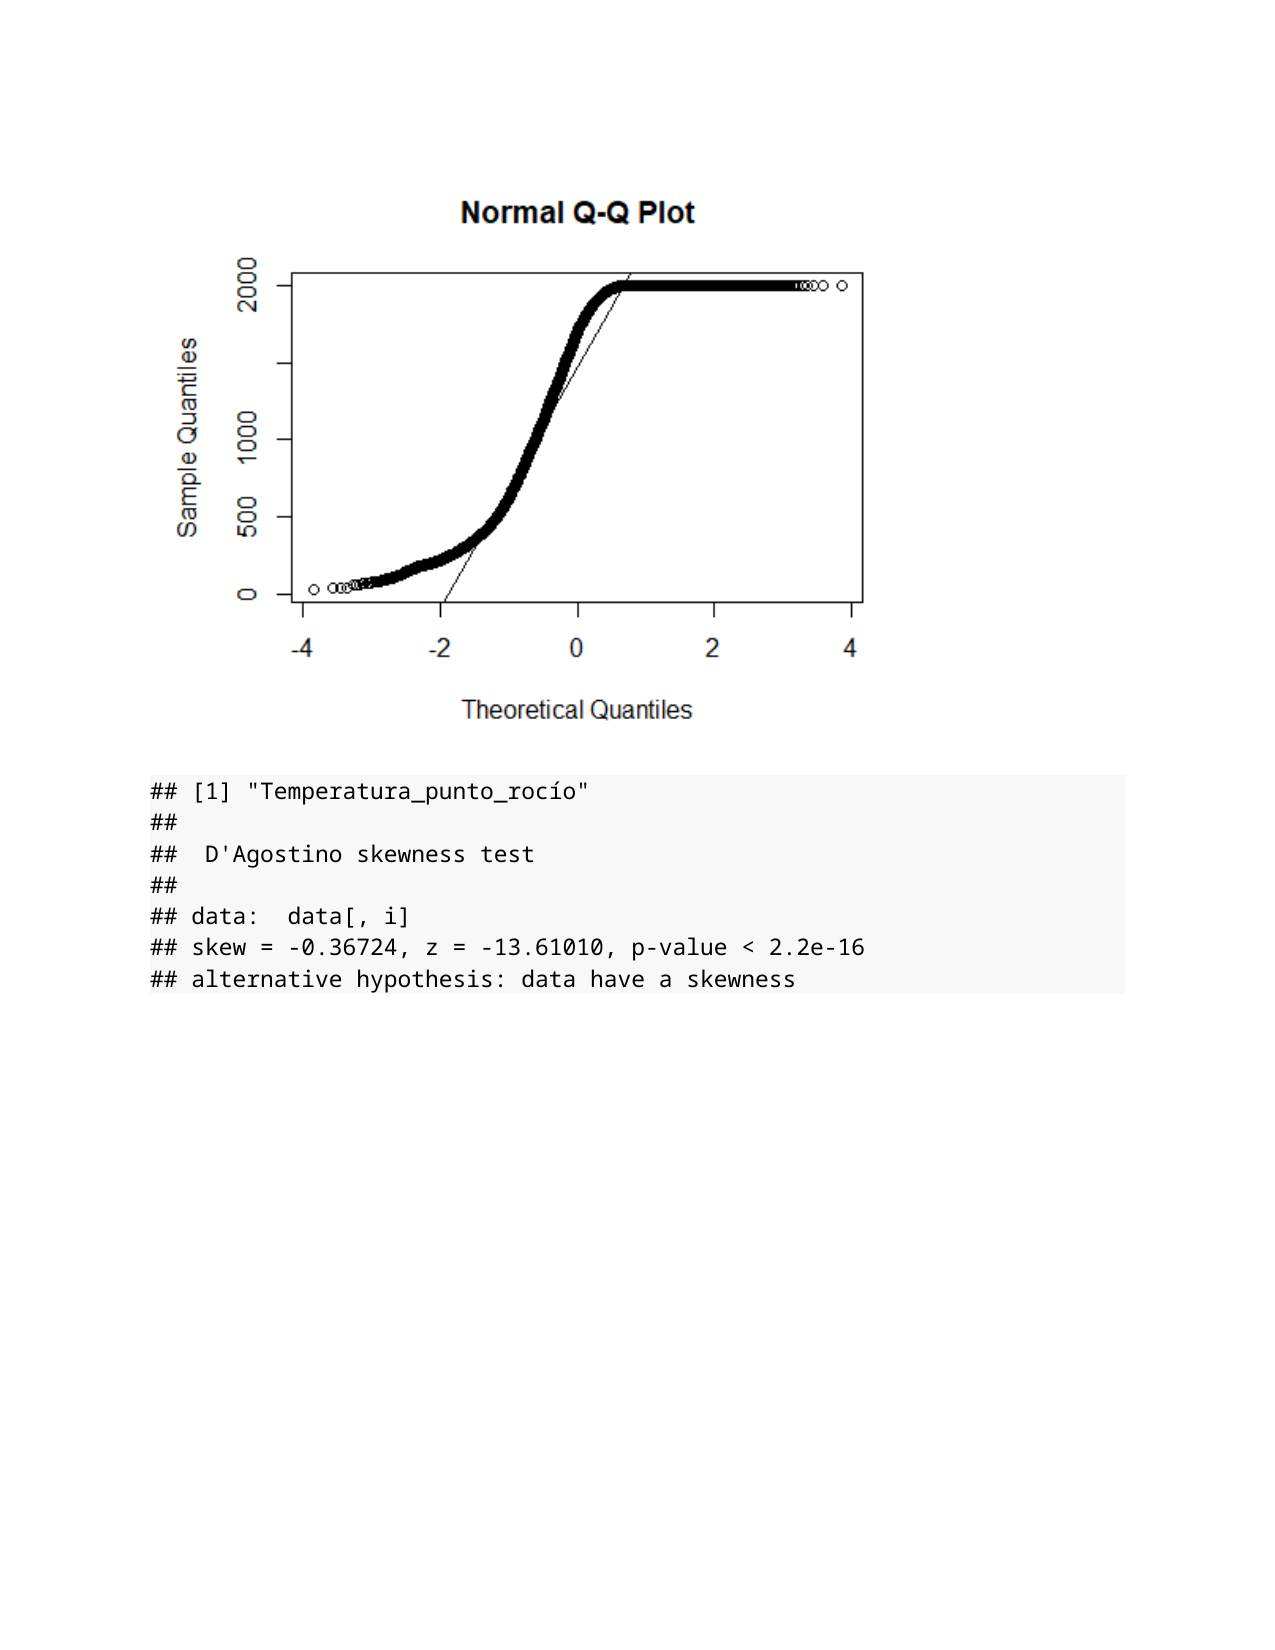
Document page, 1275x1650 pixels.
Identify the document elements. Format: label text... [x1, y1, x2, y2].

picture [168, 150, 927, 757]
text ## [1] "Temperatura_punto_rocío" ## ## D'Agostino skewness test ## ## data: data[, i] ## skew = -0.36724, z = -13.61010, p-value < 2.2e-16 ## alternative hypothesis: data have a skewness [150, 775, 1125, 994]
